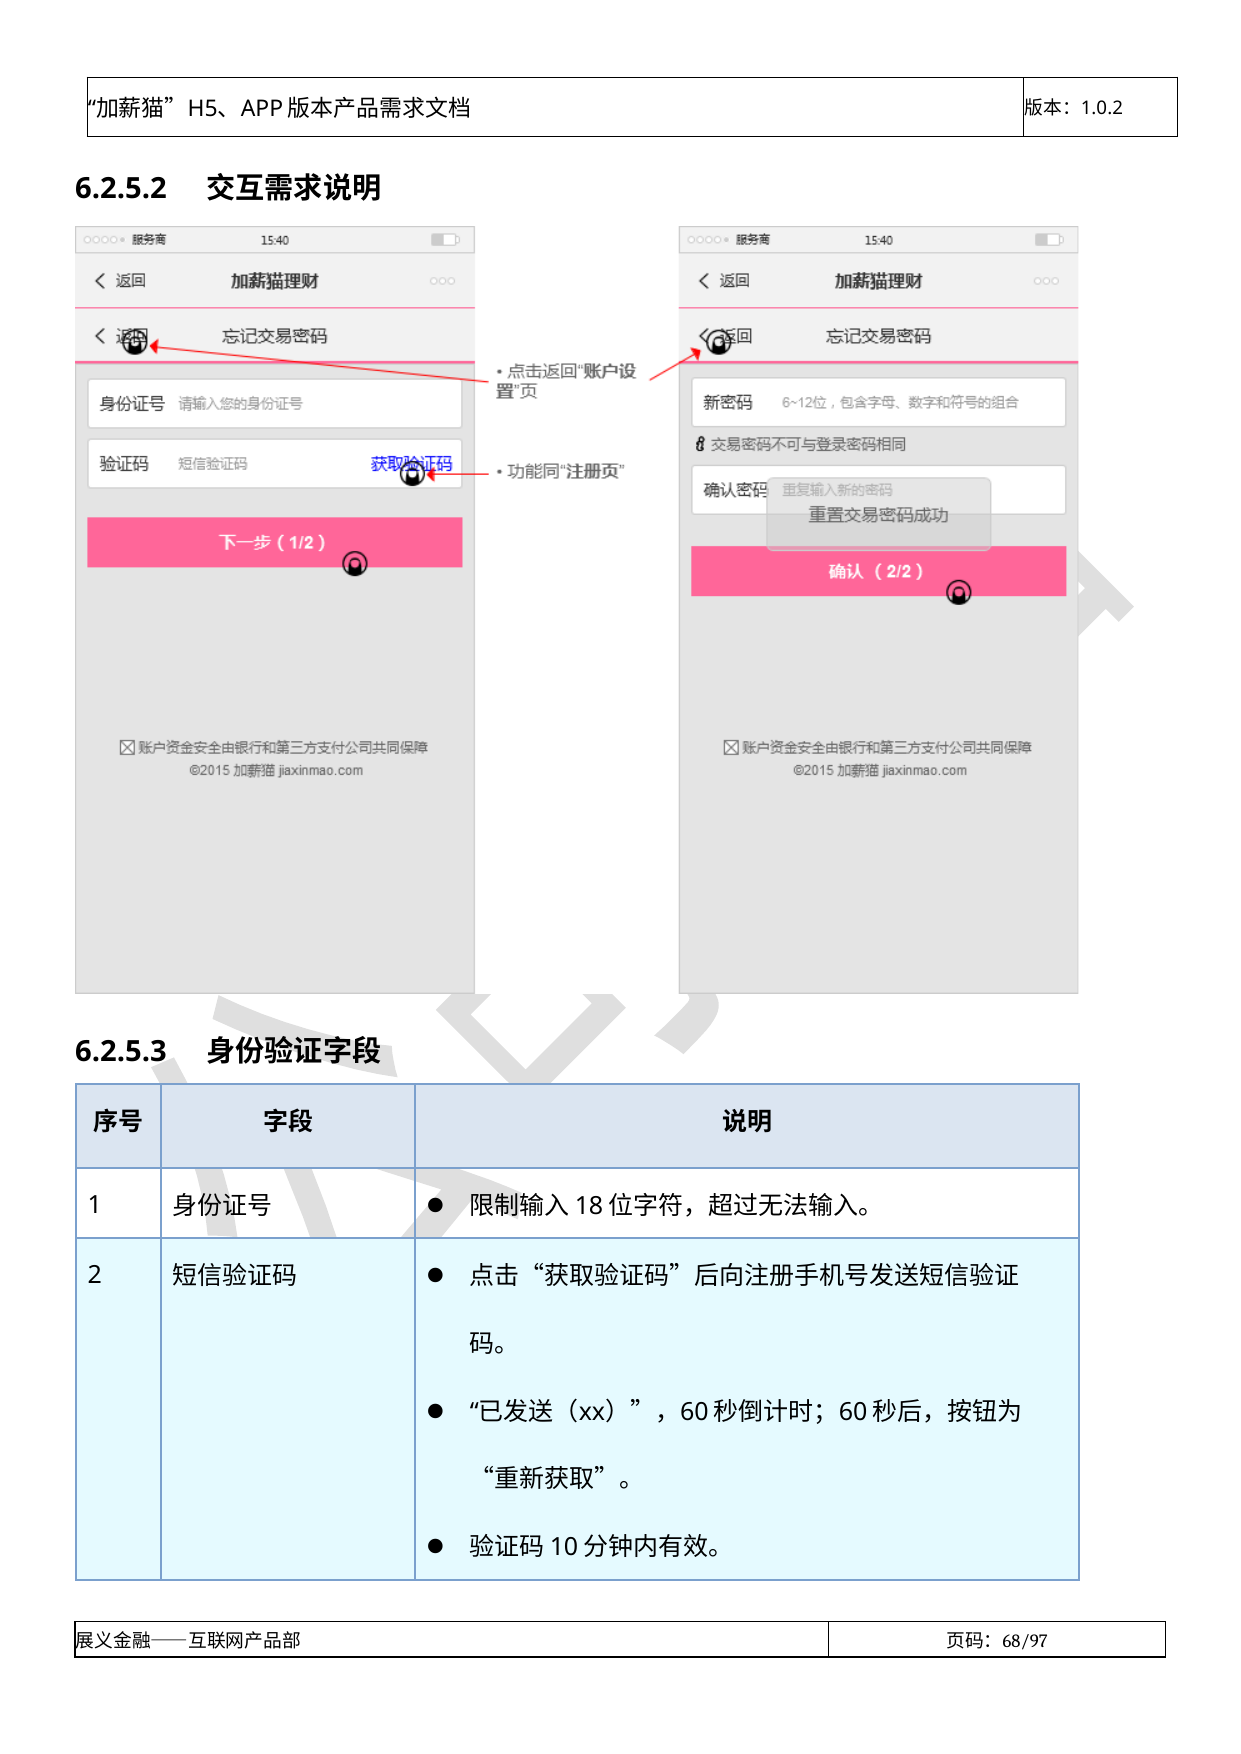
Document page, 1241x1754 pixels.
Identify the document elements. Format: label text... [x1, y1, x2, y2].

table_header 序号 [77, 1085, 160, 1167]
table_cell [416, 1239, 1078, 1579]
table_header 说明 [416, 1085, 1078, 1167]
table_cell 1 [77, 1169, 160, 1237]
table_cell 短信验证码 [162, 1239, 414, 1579]
picture [75, 226, 1079, 994]
table_cell 2 [77, 1239, 160, 1579]
subtitle 交互需求说明 [75, 84, 1165, 220]
table_header 字段 [162, 1085, 414, 1167]
table_cell 限制输入18位字符，超过无法输入。 [416, 1169, 1078, 1237]
subtitle 身份验证字段 [75, 1015, 1165, 1083]
table_cell 身份证号 [162, 1169, 414, 1237]
